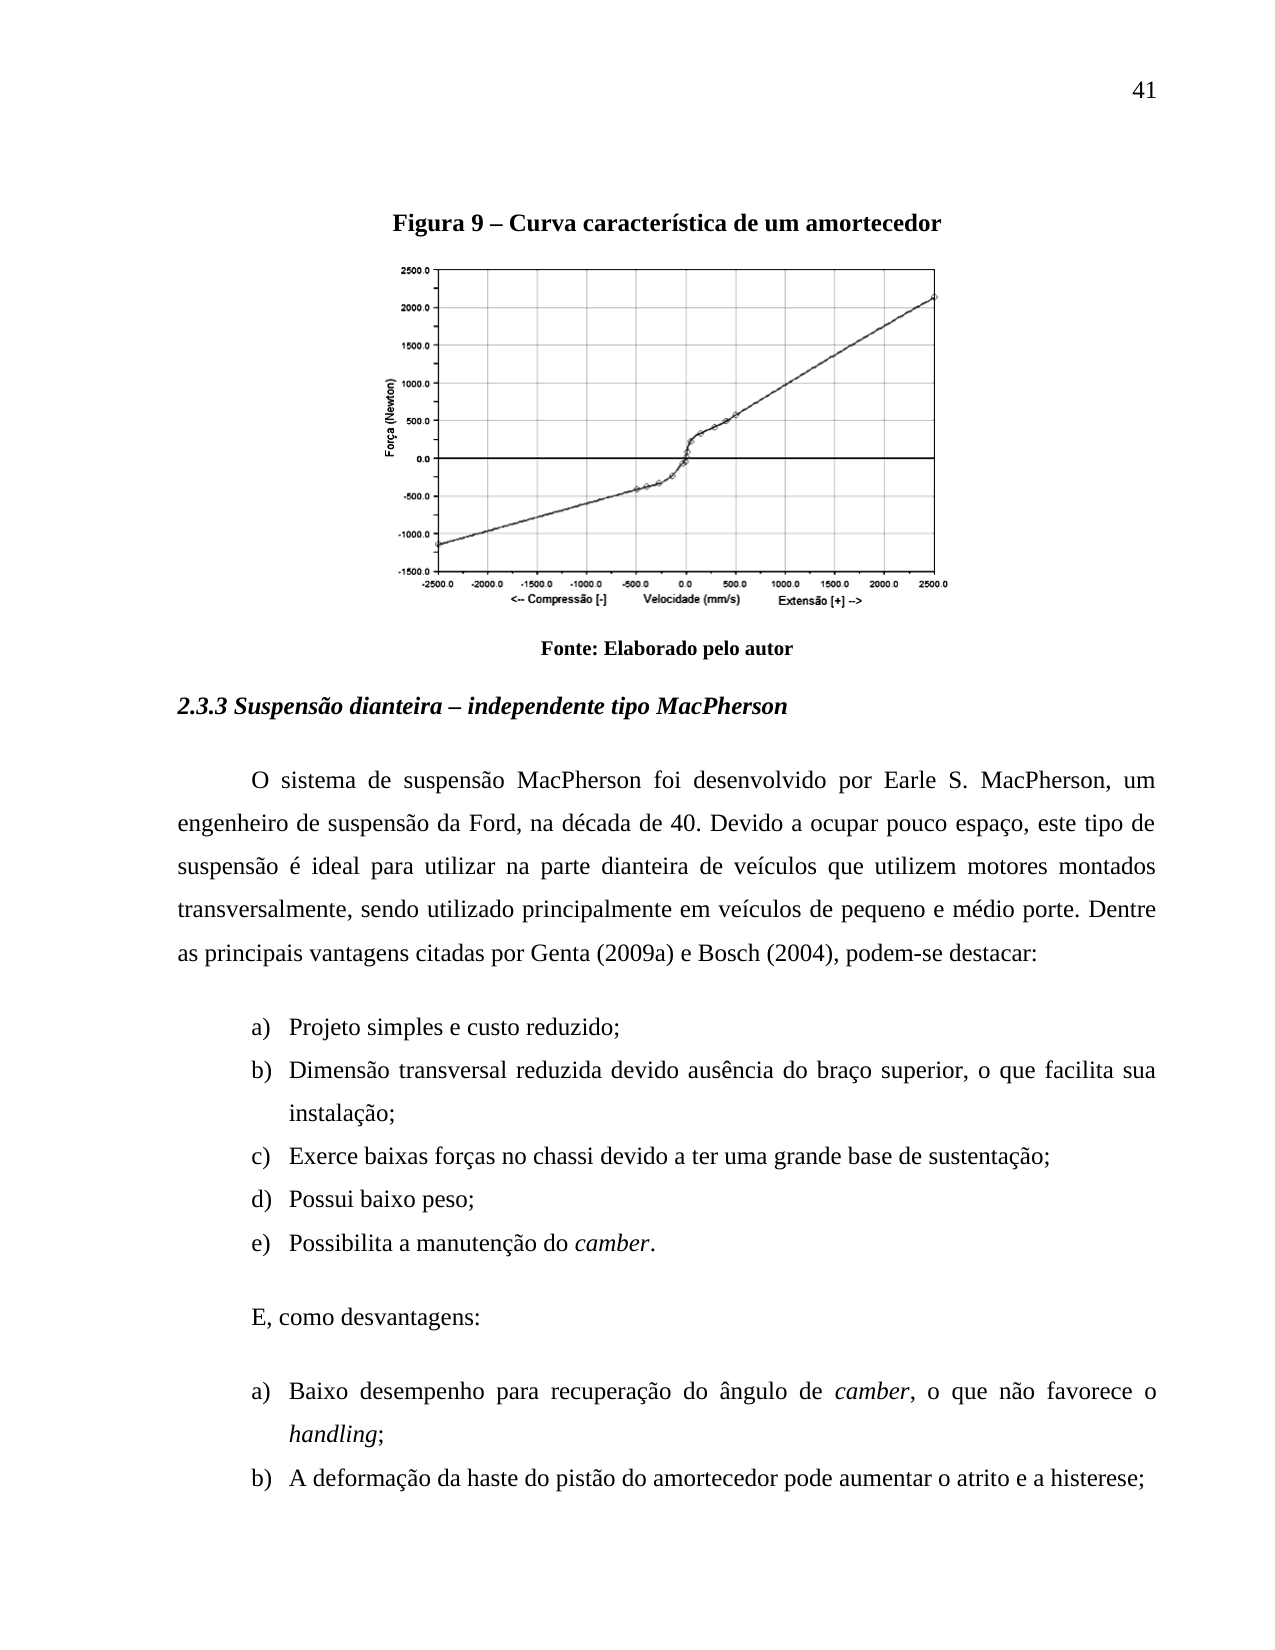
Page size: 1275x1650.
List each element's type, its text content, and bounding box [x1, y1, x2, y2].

text O sistema de suspensão MacPherson foi desenvolvido por Earle S. MacPherson, um engenheiro de suspensão da Ford, na década de 40. Devido a ocupar pouco espaço, este tipo de suspensão é ideal para utilizar na parte dianteira de veículos que utilizem motores montados transversalmente, sendo utilizado principalmente em veículos de pequeno e médio porte. Dentre as principais vantagens citadas por Genta (2009a) e Bosch (2004), podem-se destacar: [177, 765, 1157, 966]
text Figura 9 – Curva característica de um amortecedor [177, 208, 1157, 237]
text Exerce baixas forças no chassi devido a ter uma grande base de sustentação; [251, 1141, 1157, 1170]
text Possui baixo peso; [251, 1184, 1157, 1213]
text Possibilita a manutenção do camber. [251, 1228, 1157, 1256]
subtitle Suspensão dianteira – independente tipo MacPherson [177, 691, 1157, 719]
text Fonte: Elaborado pelo autor [177, 636, 1157, 659]
list A deformação da haste do pistão do amortecedor pode aumentar o atrito e a histerese; [251, 1463, 1157, 1491]
picture [378, 255, 956, 611]
text Dimensão transversal reduzida devido ausência do braço superior, o que facilita sua instalação; [251, 1055, 1157, 1127]
text E, como desvantagens: [177, 1302, 1157, 1331]
list Baixo desempenho para recuperação do ângulo de camber, o que não favorece o handling; [251, 1376, 1157, 1448]
list Projeto simples e custo reduzido; [251, 1012, 1157, 1041]
